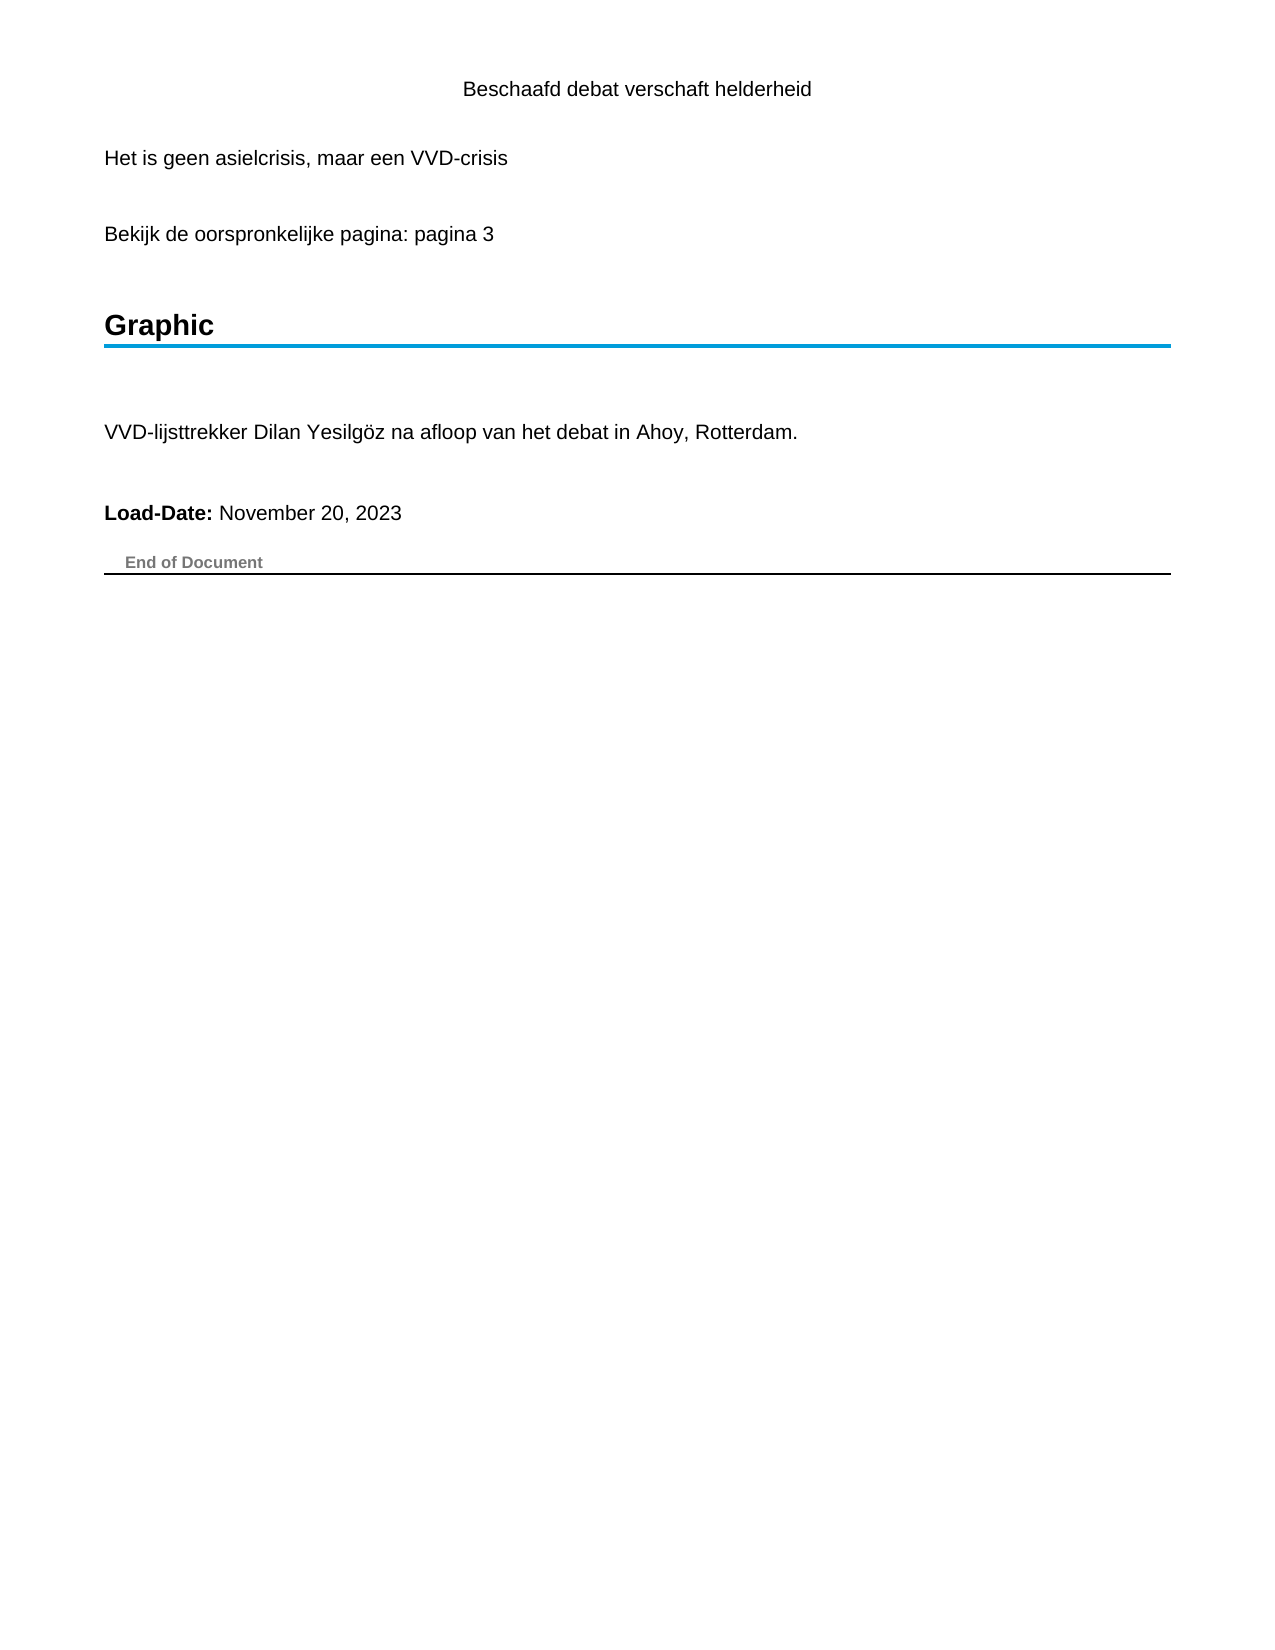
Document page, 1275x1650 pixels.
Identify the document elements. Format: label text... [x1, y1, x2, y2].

text End of Document [125, 553, 1171, 572]
text Het is geen asielcrisis, maar een VVD-crisis [104, 142, 1171, 169]
text VVD-lijsttrekker Dilan Yesilgöz na afloop van het debat in Ahoy, Rotterdam. [104, 417, 1171, 444]
text Graphic [104, 271, 1171, 342]
text Bekijk de oorspronkelijke pagina: pagina 3 [104, 219, 1171, 246]
text Load-Date: November 20, 2023 [104, 469, 1171, 524]
